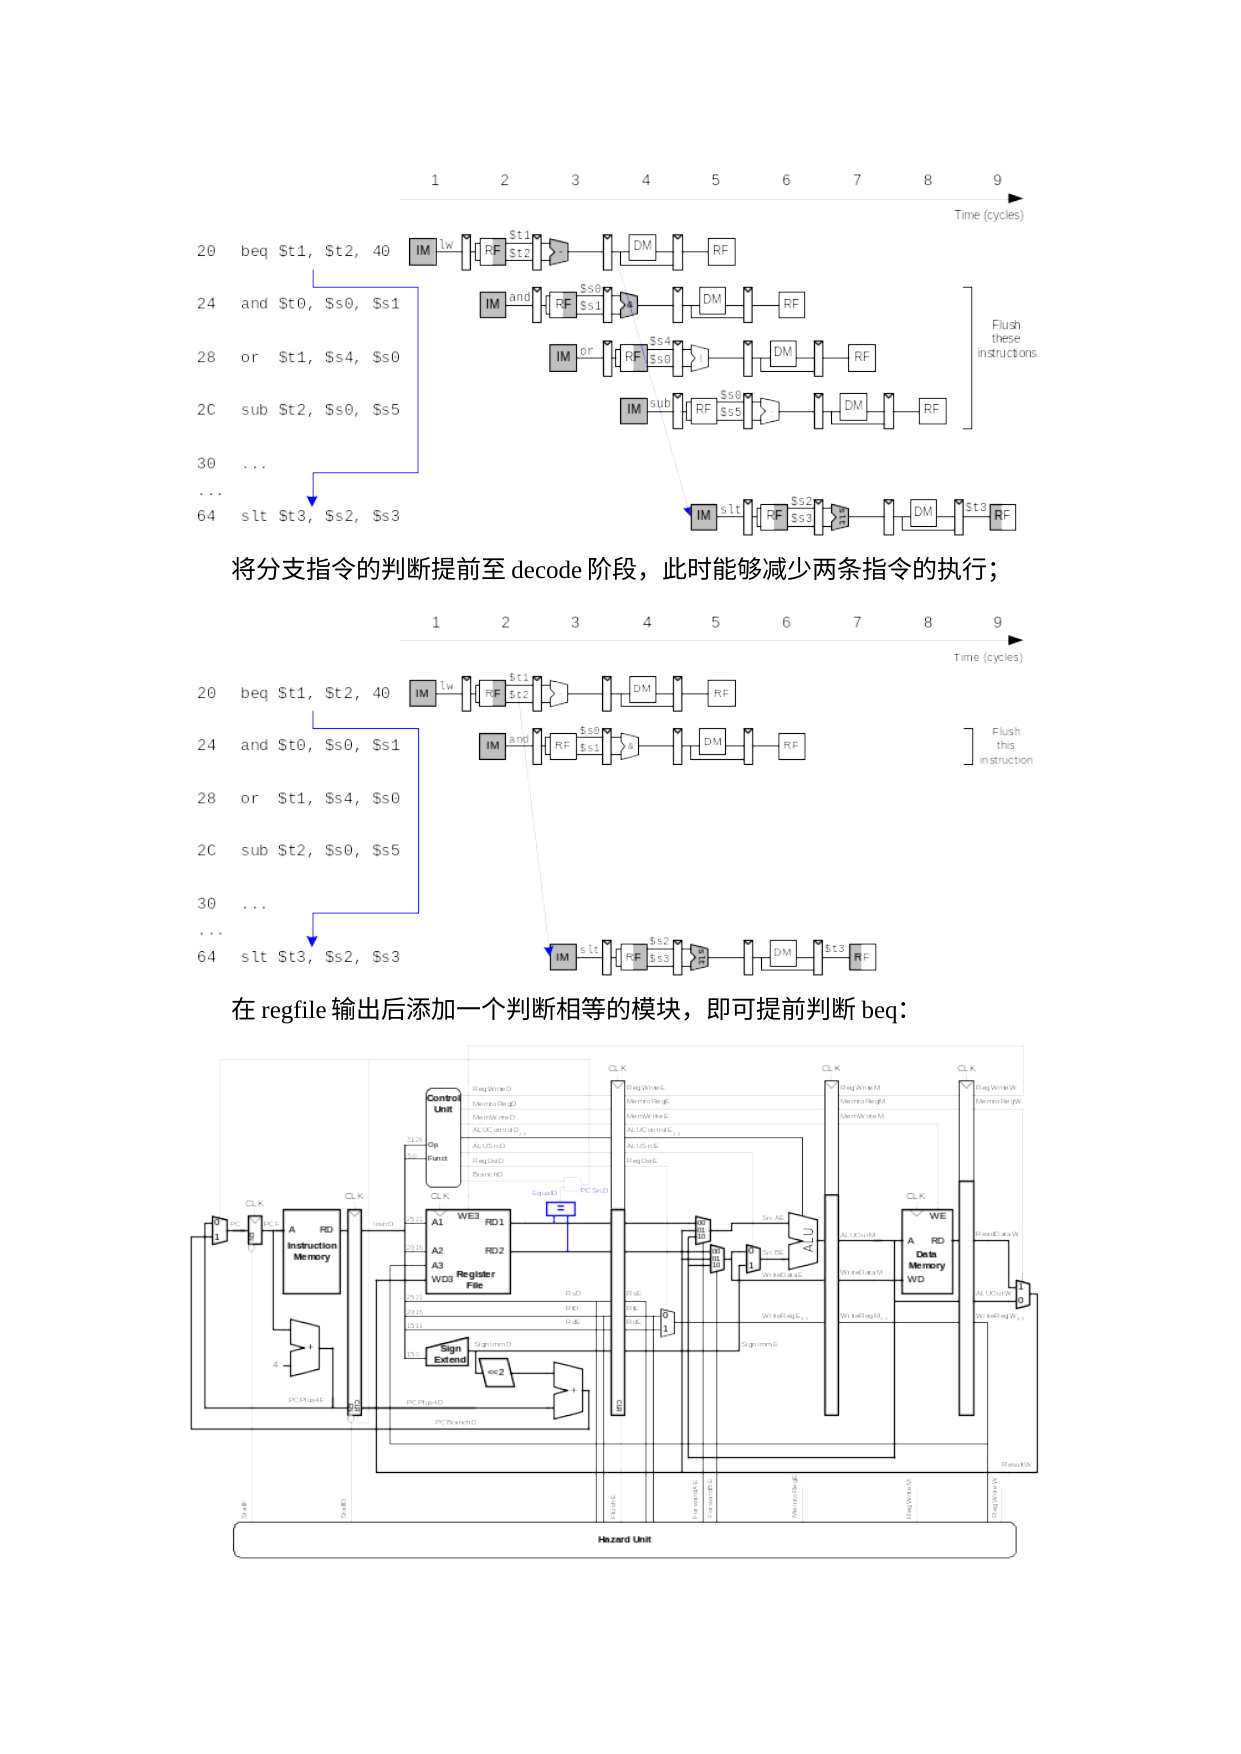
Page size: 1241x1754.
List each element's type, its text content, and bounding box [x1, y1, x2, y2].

text 在regfile输出后添加一个判断相等的模块，即可提前判断beq： [187, 989, 1053, 1026]
text 将分支指令的判断提前至decode阶段，此时能够减少两条指令的执行； [187, 549, 1053, 586]
